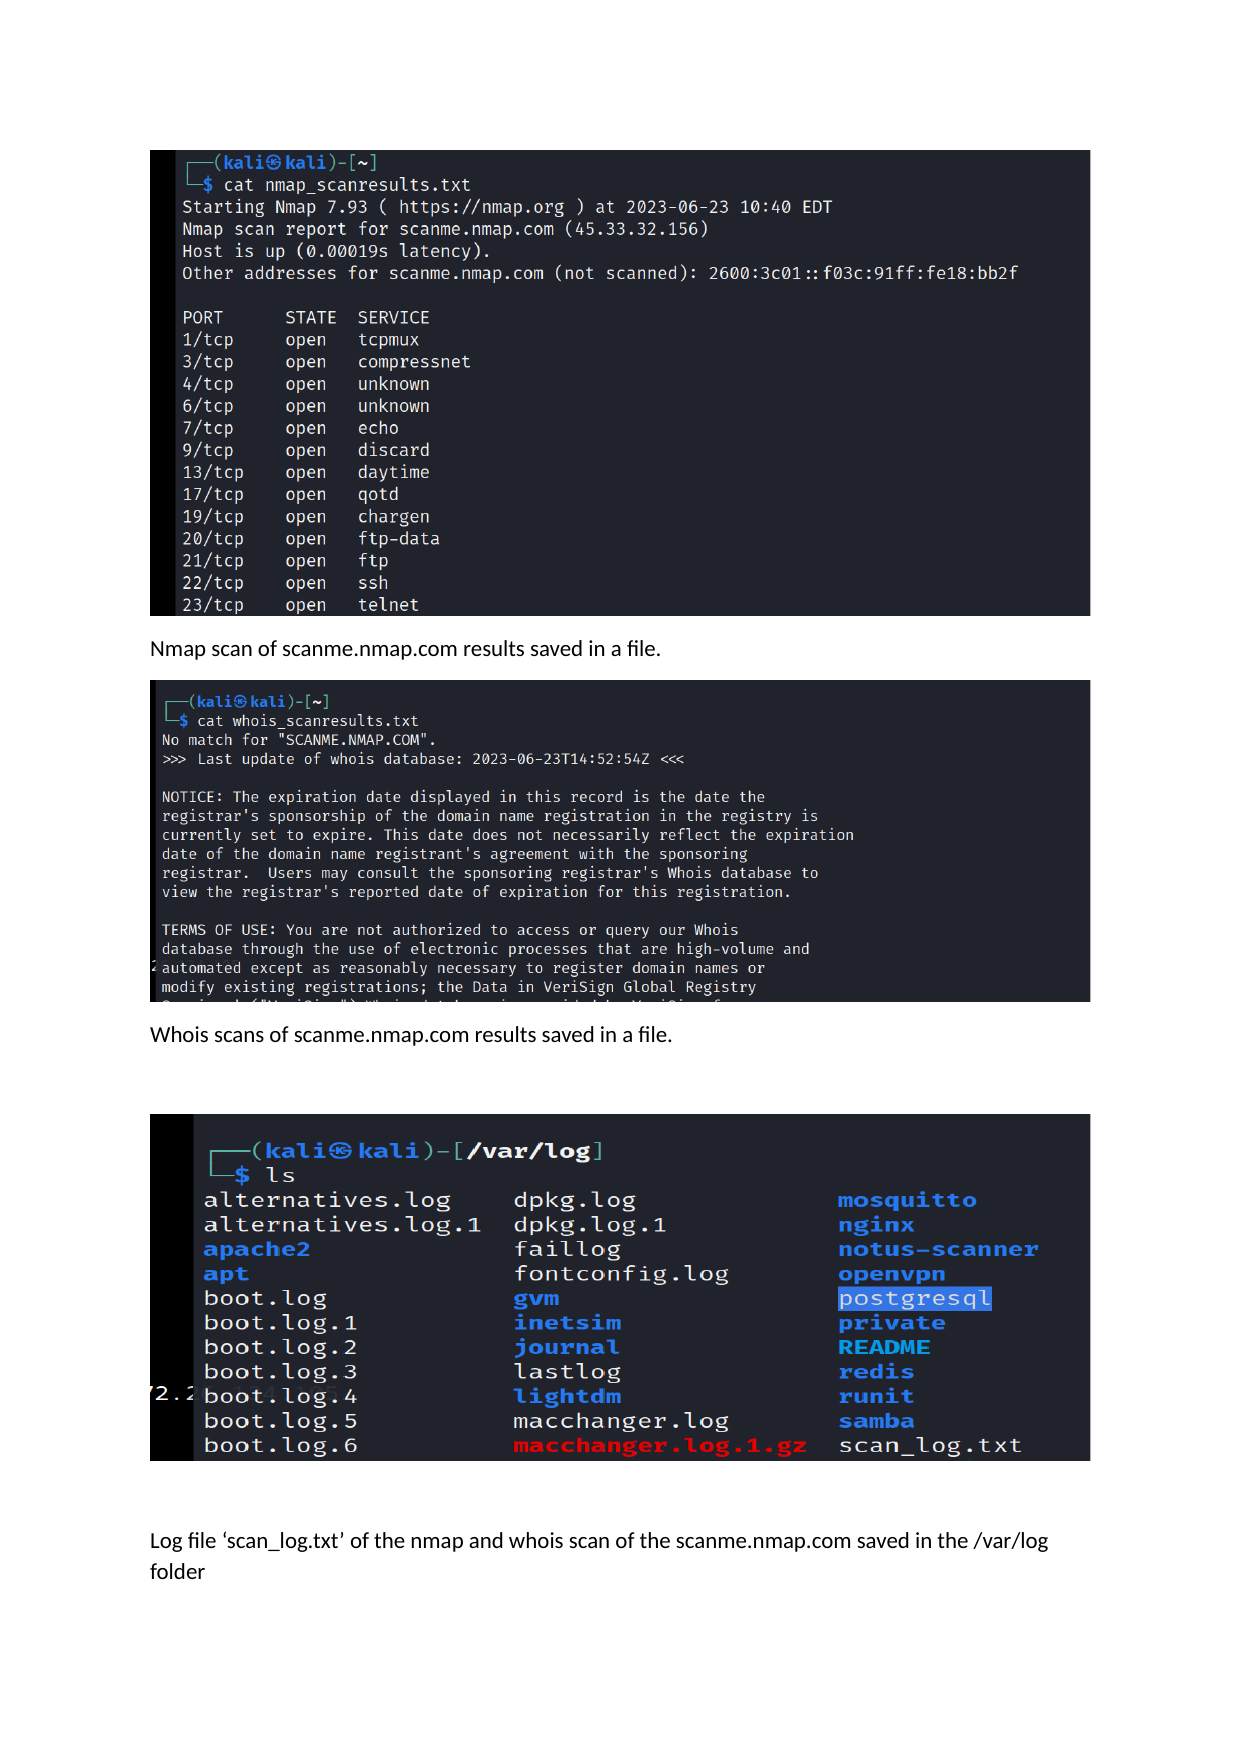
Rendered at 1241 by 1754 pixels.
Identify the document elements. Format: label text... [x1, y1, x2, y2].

picture [150, 1114, 1091, 1461]
text Log file ‘scan_log.txt’ of the nmap and whois scan of the scanme.nmap.com saved in the /var/log folder [150, 1527, 1090, 1585]
picture [150, 150, 1091, 616]
text Whois scans of scanme.nmap.com results saved in a file. [150, 1020, 1090, 1048]
picture [150, 680, 1091, 1002]
text Nmap scan of scanme.nmap.com results saved in a file. [150, 634, 1090, 662]
